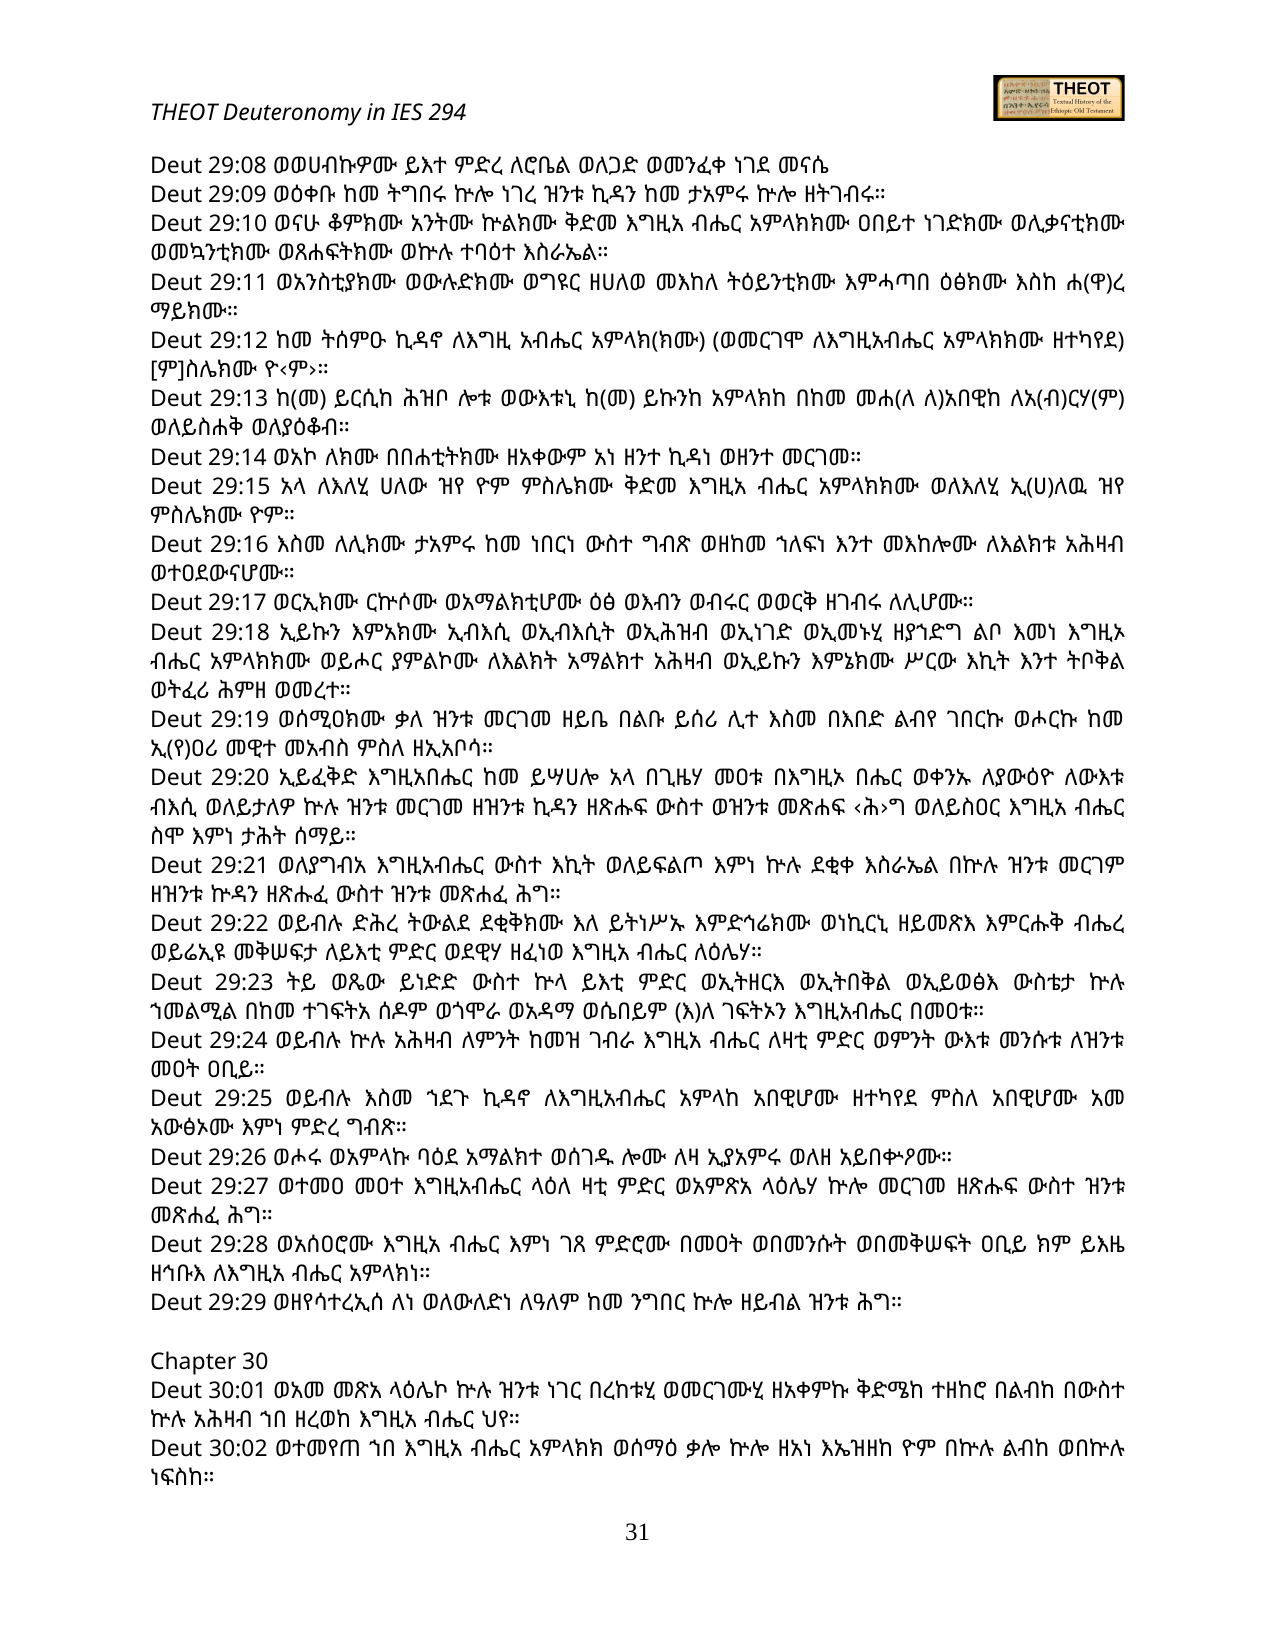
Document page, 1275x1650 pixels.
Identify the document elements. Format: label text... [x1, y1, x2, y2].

text Deut 29:11 ወአንስቲያክሙ ወውሉድክሙ ወግዩር ዘሀለወ መእከለ ትዕይንቲክሙ እምሓጣበ ዕፅክሙ እስከ ሐ(ዋ)ረ ማይክሙ። [150, 267, 1125, 325]
text Deut 29:08 ወወሀብኩዎሙ ይእተ ምድረ ለሮቤል ወለጋድ ወመንፈቀ ነገደ መናሴ [150, 150, 1125, 179]
text Deut 29:10 ወናሁ ቆምክሙ አንትሙ ኵልክሙ ቅድመ እግዚአ ብሔር አምላክክሙ ዐበይተ ነገድክሙ ወሊቃናቲክሙ ወመኳንቲክሙ ወጸሐፍትክሙ ወኵሉ ተባዕተ እስራኤል። [150, 208, 1125, 267]
text Chapter 30 [150, 1346, 1125, 1375]
picture [993, 75, 1125, 121]
text Deut 29:27 ወተመዐ መዐተ እግዚአብሔር ላዕለ ዛቲ ምድር ወአምጽአ ላዕሌሃ ኵሎ መርገመ ዘጽሑፍ ውስተ ዝንቱ መጽሐፈ ሕግ። [150, 1171, 1125, 1229]
text Deut 29:12 ከመ ትሰምዑ ኪዳኖ ለእግዚ አብሔር አምላክ(ክሙ) (ወመርገሞ ለእግዚአብሔር አምላክክሙ ዘተካየደ) [ም]ስሌክሙ ዮ‹ም›። [150, 325, 1125, 383]
text Deut 30:01 ወአመ መጽአ ላዕሌኮ ኵሉ ዝንቱ ነገር በረከቱሂ ወመርገሙሂ ዘአቀምኩ ቅድሜከ ተዘከሮ በልብከ በውስተ ኵሉ አሕዛብ ኀበ ዘረወከ እግዚአ ብሔር ህየ። [150, 1375, 1125, 1433]
text Deut 29:14 ወአኮ ለክሙ በበሐቲትክሙ ዘአቀውም አነ ዘንተ ኪዳነ ወዘንተ መርገመ። [150, 442, 1125, 471]
text Deut 29:15 አላ ለእለሂ ሀለው ዝየ ዮም ምስሌክሙ ቅድመ እግዚአ ብሔር አምላክክሙ ወለእለሂ ኢ(ሀ)ለዉ ዝየ ምስሌክሙ ዮም። [150, 471, 1125, 529]
text Deut 29:29 ወዘየሳተረኢሰ ለነ ወለውለድነ ለዓለም ከመ ንግበር ኵሎ ዘይብል ዝንቱ ሕግ። [150, 1287, 1125, 1317]
text Deut 29:19 ወሰሚዐክሙ ቃለ ዝንቱ መርገመ ዘይቤ በልቡ ይሰሪ ሊተ እስመ በእበድ ልብየ ገበርኩ ወሖርኩ ከመ ኢ(የ)ዐሪ መዊተ መአብስ ምስለ ዘኢአቦሳ። [150, 704, 1125, 762]
text Deut 29:16 እስመ ለሊክሙ ታአምሩ ከመ ነበርነ ውስተ ግብጽ ወዘከመ ኀለፍነ እንተ መእከሎሙ ለእልክቱ አሕዛብ ወተዐደውናሆሙ። [150, 529, 1125, 587]
text Deut 29:17 ወርኢክሙ ርኵሶሙ ወአማልክቲሆሙ ዕፅ ወእብን ወብሩር ወወርቅ ዘገብሩ ለሊሆሙ። [150, 587, 1125, 617]
text Deut 29:20 ኢይፈቅድ እግዚአበሔር ከመ ይሣሀሎ አላ በጊዜሃ መዐቱ በእግዚኦ በሔር ወቀንኡ ለያውዕዮ ለውእቱ ብእሲ ወለይታለዎ ኵሉ ዝንቱ መርገመ ዘዝንቱ ኪዳን ዘጽሑፍ ውስተ ወዝንቱ መጽሐፍ ‹ሕ›ግ ወለይስዐር እግዚአ ብሔር ስሞ እምነ ታሕት ሰማይ። [150, 762, 1125, 850]
text Deut 29:21 ወለያግብአ እግዚአብሔር ውስተ እኪት ወለይፍልጦ እምነ ኵሉ ደቂቀ እስራኤል በኵሉ ዝንቱ መርገም ዘዝንቱ ኵዳን ዘጽሑፈ ውስተ ዝንቱ መጽሐፈ ሕግ። [150, 850, 1125, 908]
text Deut 29:22 ወይብሉ ድሕረ ትውልደ ደቂቅክሙ እለ ይትነሥኡ እምድኅሬክሙ ወነኪርኒ ዘይመጽእ እምርሑቅ ብሔረ ወይሬኢዩ መቅሠፍታ ለይእቲ ምድር ወደዊሃ ዘፈነወ እግዚአ ብሔር ለዕሌሃ። [150, 908, 1125, 967]
text Deut 29:13 ከ(መ) ይርሲከ ሕዝቦ ሎቱ ወውእቱኒ ከ(መ) ይኩንከ አምላክከ በከመ መሐ(ለ ለ)አበዊከ ለአ(ብ)ርሃ(ም) ወለይስሐቅ ወለያዕቆብ። [150, 383, 1125, 442]
text Deut 29:28 ወአሰዐሮሙ እግዚአ ብሔር እምነ ገጸ ምድሮሙ በመዐት ወበመንሱት ወበመቅሠፍት ዐቢይ ክም ይእዜ ዘኅቡእ ለእግዚአ ብሔር አምላክነ። [150, 1229, 1125, 1287]
text Deut 29:25 ወይብሉ እስመ ኀደጉ ኪዳኖ ለእግዚአብሔር አምላከ አበዊሆሙ ዘተካየደ ምስለ አበዊሆሙ አመ አውፅኦሙ እምነ ምድረ ግብጽ። [150, 1083, 1125, 1142]
text Deut 29:26 ወሖሩ ወአምላኩ ባዕደ አማልክተ ወሰገዱ ሎሙ ለዛ ኢያአምሩ ወለዘ አይበቍዖሙ። [150, 1142, 1125, 1171]
text Deut 29:18 ኢይኩን እምአክሙ ኢብእሲ ወኢብእሲት ወኢሕዝብ ወኢነገድ ወኢመኑሂ ዘያኀድግ ልቦ እመነ እግዚኦ ብሔር አምላክክሙ ወይሖር ያምልኮሙ ለእልክት አማልክተ አሕዛብ ወኢይኩን እምኔክሙ ሥርው እኪት እንተ ትቦቅል ወትፈሪ ሕምዘ ወመረተ። [150, 617, 1125, 704]
text Deut 29:23 ትይ ወጼው ይነድድ ውስተ ኵላ ይእቲ ምድር ወኢትዘርእ ወኢትበቅል ወኢይወፅእ ውስቴታ ኵሉ ኀመልሚል በከመ ተገፍትአ ሰዶም ወጎሞራ ወአዳማ ወሴበይም (እ)ለ ገፍትኦን እግዚአብሔር በመዐቱ። [150, 967, 1125, 1025]
text Deut 30:02 ወተመየጠ ኀበ እግዚአ ብሔር አምላክክ ወሰማዕ ቃሎ ኵሎ ዘአነ እኤዝዘከ ዮም በኵሉ ልብከ ወበኵሉ ነፍስከ። [150, 1433, 1125, 1492]
text Deut 29:24 ወይብሉ ኵሉ አሕዛብ ለምንት ከመዝ ገብራ እግዚአ ብሔር ለዛቲ ምድር ወምንት ውእቱ መንሱቱ ለዝንቱ መዐት ዐቢይ። [150, 1025, 1125, 1083]
text Deut 29:09 ወዕቀቡ ከመ ትግበሩ ኵሎ ነገረ ዝንቱ ኪዳን ከመ ታአምሩ ኵሎ ዘትገብሩ። [150, 179, 1125, 208]
